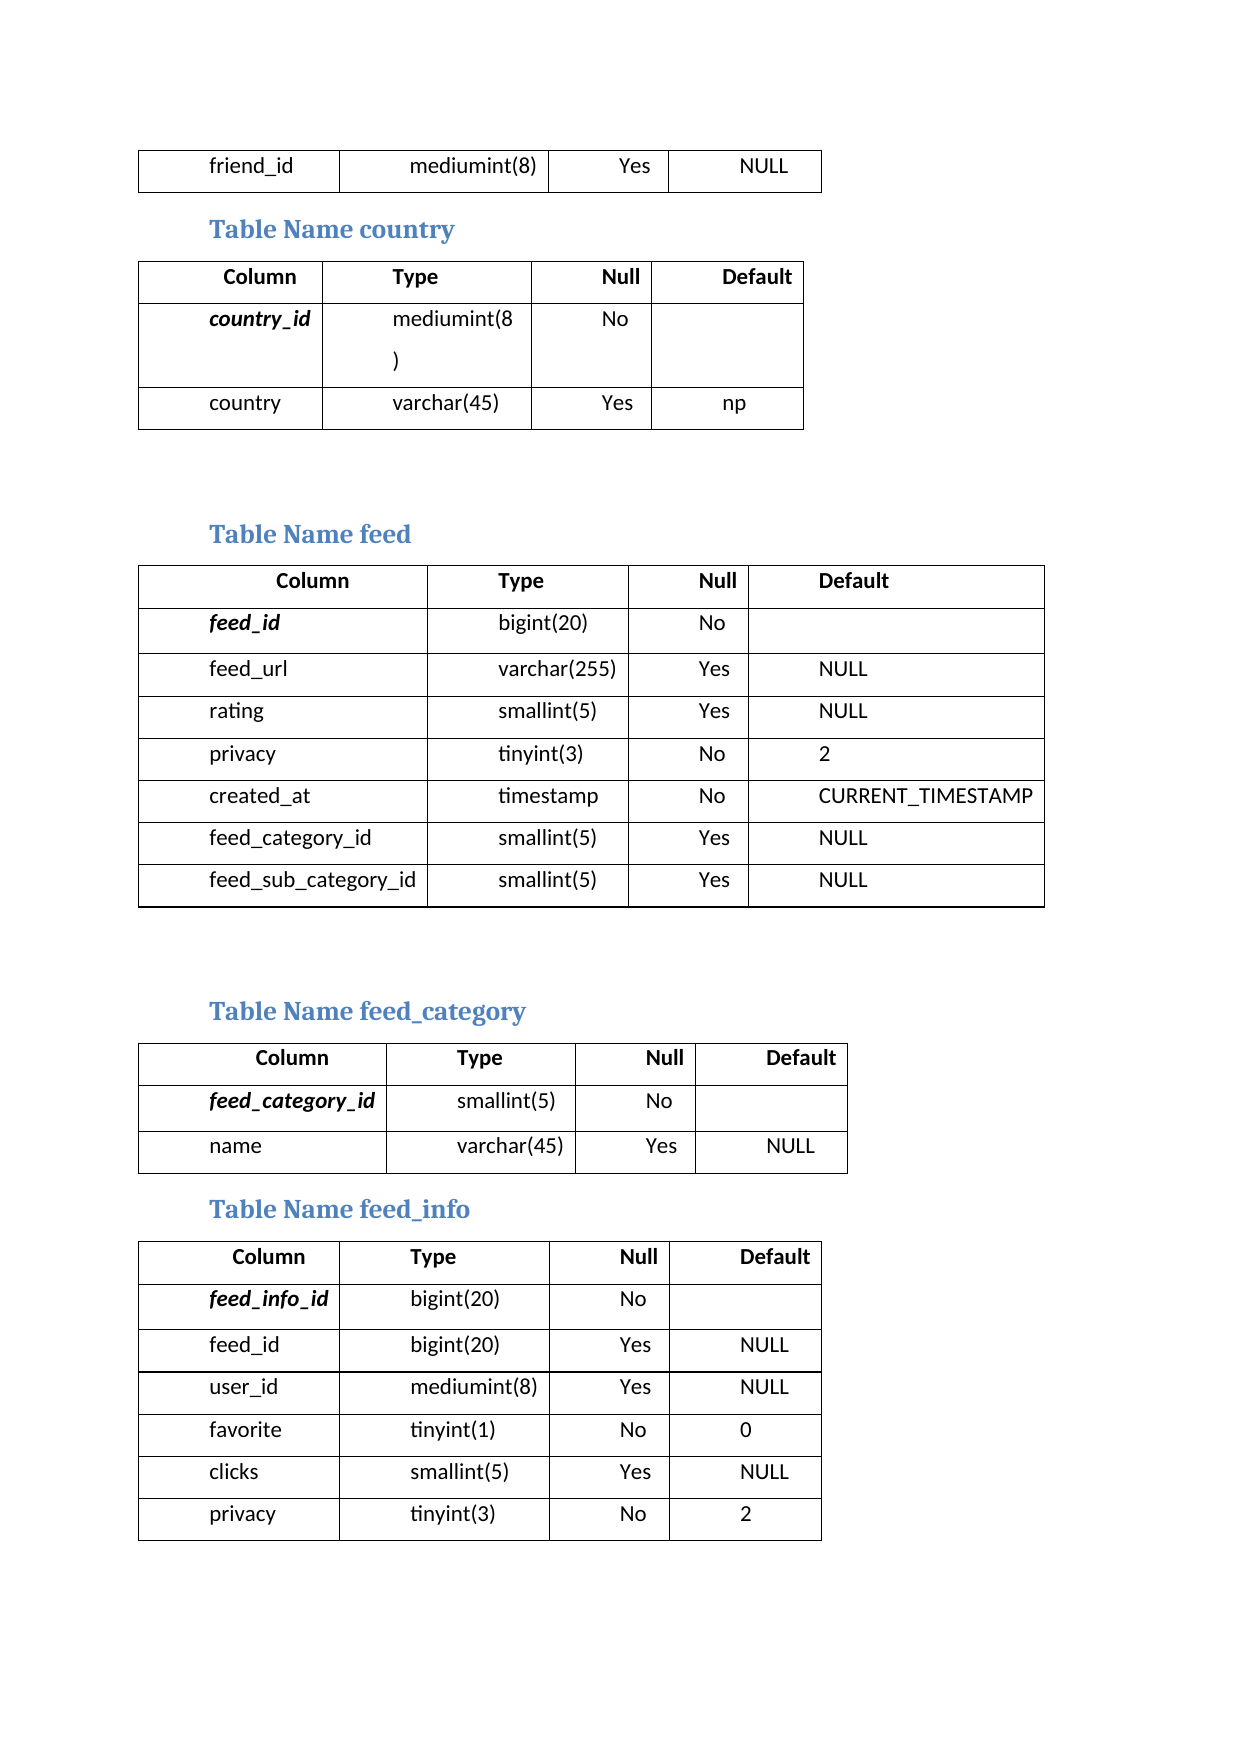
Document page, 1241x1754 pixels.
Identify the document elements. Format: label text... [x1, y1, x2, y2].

table_cell smallint(5) [387, 1086, 575, 1131]
table_cell created_at [139, 781, 427, 822]
table_cell NULL [749, 865, 1044, 906]
table_cell NULL [749, 697, 1044, 738]
table_cell NULL [749, 654, 1044, 696]
table_cell smallint(5) [428, 823, 628, 864]
table_cell NULL [696, 1132, 847, 1173]
table_cell feed_category_id [139, 823, 427, 864]
table_header Type [387, 1044, 575, 1085]
table_cell No [629, 609, 748, 653]
table_cell NULL [749, 823, 1044, 864]
table_cell mediumint(8) [323, 304, 531, 387]
table_cell friend_id [139, 151, 339, 192]
table_header Default [670, 1242, 821, 1283]
subtitle Table Name feed [209, 519, 1090, 550]
table_cell NULL [670, 1330, 821, 1371]
table_cell country [139, 388, 322, 429]
table_cell smallint(5) [340, 1457, 549, 1498]
table_cell Yes [629, 823, 748, 864]
table_cell Yes [532, 388, 651, 429]
table_cell clicks [139, 1457, 339, 1498]
table_cell NULL [670, 1373, 821, 1414]
table_cell NULL [670, 1457, 821, 1498]
table_cell feed_category_id [139, 1086, 386, 1131]
table_header Column [139, 566, 427, 607]
table_header Default [652, 262, 803, 303]
table_cell tinyint(3) [340, 1499, 549, 1540]
table_cell tinyint(1) [340, 1415, 549, 1456]
table_header Default [696, 1044, 847, 1085]
table_cell 0 [670, 1415, 821, 1456]
table_cell No [629, 781, 748, 822]
table_cell [652, 304, 803, 387]
table_cell feed_url [139, 654, 427, 696]
table_header Type [428, 566, 628, 607]
table_cell Yes [629, 697, 748, 738]
table_header Type [323, 262, 531, 303]
table_cell mediumint(8) [340, 151, 548, 192]
table_header Column [139, 262, 322, 303]
table_cell rating [139, 697, 427, 738]
table_cell Yes [549, 151, 668, 192]
table_cell varchar(45) [323, 388, 531, 429]
table_cell favorite [139, 1415, 339, 1456]
table_cell privacy [139, 1499, 339, 1540]
subtitle Table Name feed_info [209, 1194, 1090, 1226]
table_cell bigint(20) [340, 1330, 549, 1371]
table_cell bigint(20) [428, 609, 628, 653]
table_cell user_id [139, 1373, 339, 1414]
table_cell CURRENT_TIMESTAMP [749, 781, 1044, 822]
table_cell timestamp [428, 781, 628, 822]
table_cell varchar(45) [387, 1132, 575, 1173]
table_cell Yes [550, 1457, 669, 1498]
table_cell tinyint(3) [428, 739, 628, 780]
table_cell smallint(5) [428, 697, 628, 738]
table_cell No [532, 304, 651, 387]
table_cell mediumint(8) [340, 1373, 549, 1414]
table_cell varchar(255) [428, 654, 628, 696]
table_cell [749, 609, 1044, 653]
table_cell feed_info_id [139, 1285, 339, 1329]
table_cell Yes [576, 1132, 695, 1173]
subtitle Table Name feed_category [209, 996, 1090, 1027]
table_header Type [340, 1242, 549, 1283]
table_cell No [550, 1499, 669, 1540]
table_cell feed_sub_category_id [139, 865, 427, 906]
table_cell 2 [670, 1499, 821, 1540]
table_header Null [532, 262, 651, 303]
table_cell No [629, 739, 748, 780]
table_header Null [576, 1044, 695, 1085]
table_cell 2 [749, 739, 1044, 780]
table_header Null [550, 1242, 669, 1283]
table_cell np [652, 388, 803, 429]
table_cell Yes [550, 1373, 669, 1414]
table_cell name [139, 1132, 386, 1173]
table_cell country_id [139, 304, 322, 387]
table_cell feed_id [139, 1330, 339, 1371]
table_cell feed_id [139, 609, 427, 653]
table_cell Yes [629, 654, 748, 696]
table_cell Yes [629, 865, 748, 906]
table_header Default [749, 566, 1044, 607]
table_header Column [139, 1242, 339, 1283]
table_header Column [139, 1044, 386, 1085]
table_cell No [576, 1086, 695, 1131]
table_cell No [550, 1415, 669, 1456]
table_cell NULL [669, 151, 821, 192]
table_cell privacy [139, 739, 427, 780]
table_cell [696, 1086, 847, 1131]
table_cell bigint(20) [340, 1285, 549, 1329]
table_cell No [550, 1285, 669, 1329]
table_header Null [629, 566, 748, 607]
table_cell Yes [550, 1330, 669, 1371]
table_cell [670, 1285, 821, 1329]
subtitle Table Name country [209, 214, 1090, 245]
table_cell smallint(5) [428, 865, 628, 906]
